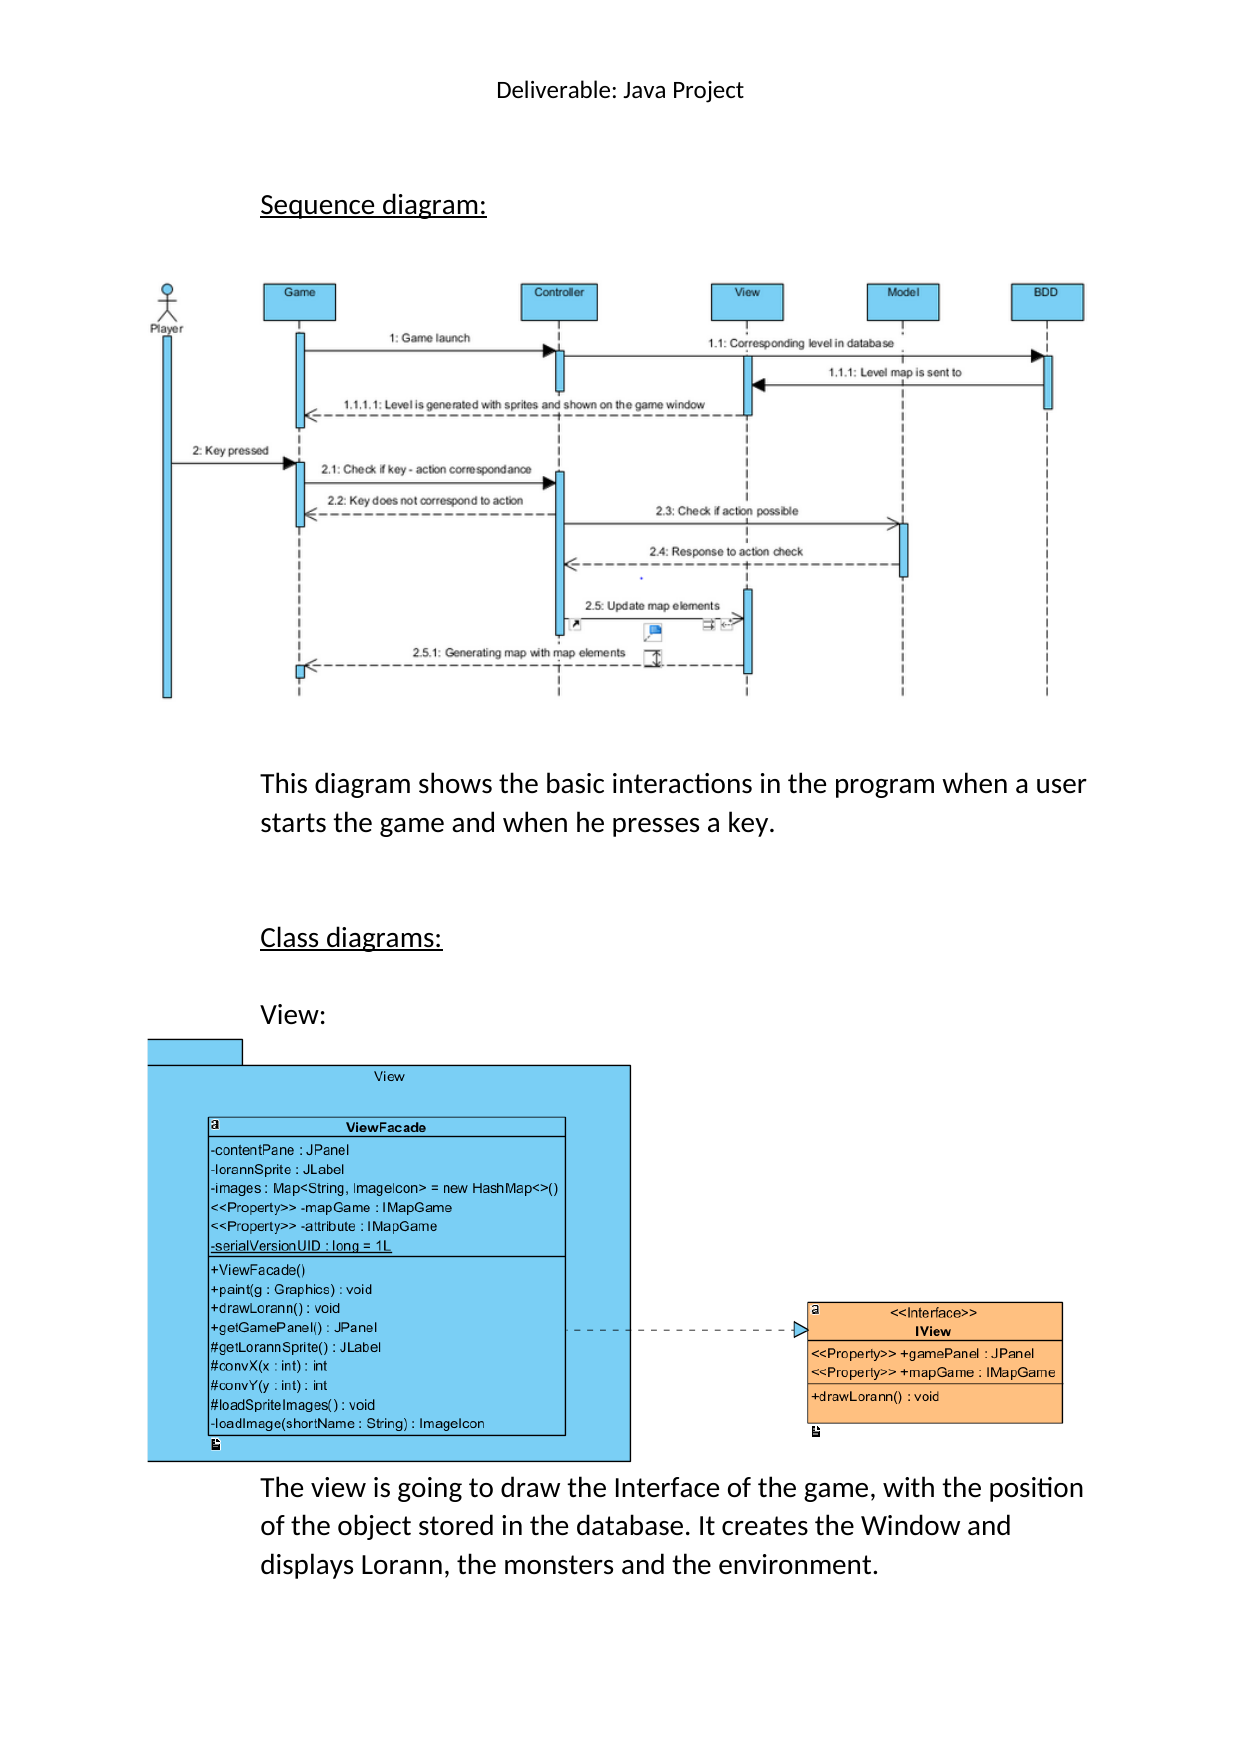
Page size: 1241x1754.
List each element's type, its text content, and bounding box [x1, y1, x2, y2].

list This diagram shows the basic interactions in the program when a user starts the game and when he presses a key. [260, 765, 1093, 839]
list View: [260, 996, 1093, 1031]
list Sequence diagram: [260, 186, 1093, 222]
list Class diagrams: [260, 919, 1093, 954]
list The view is going to draw the Interface of the game, with the position of the object stored in the database. It creates the Window and displays Lorann, the monsters and the environment. [260, 1464, 1093, 1582]
picture [147, 1037, 1093, 1464]
picture [147, 271, 1093, 722]
